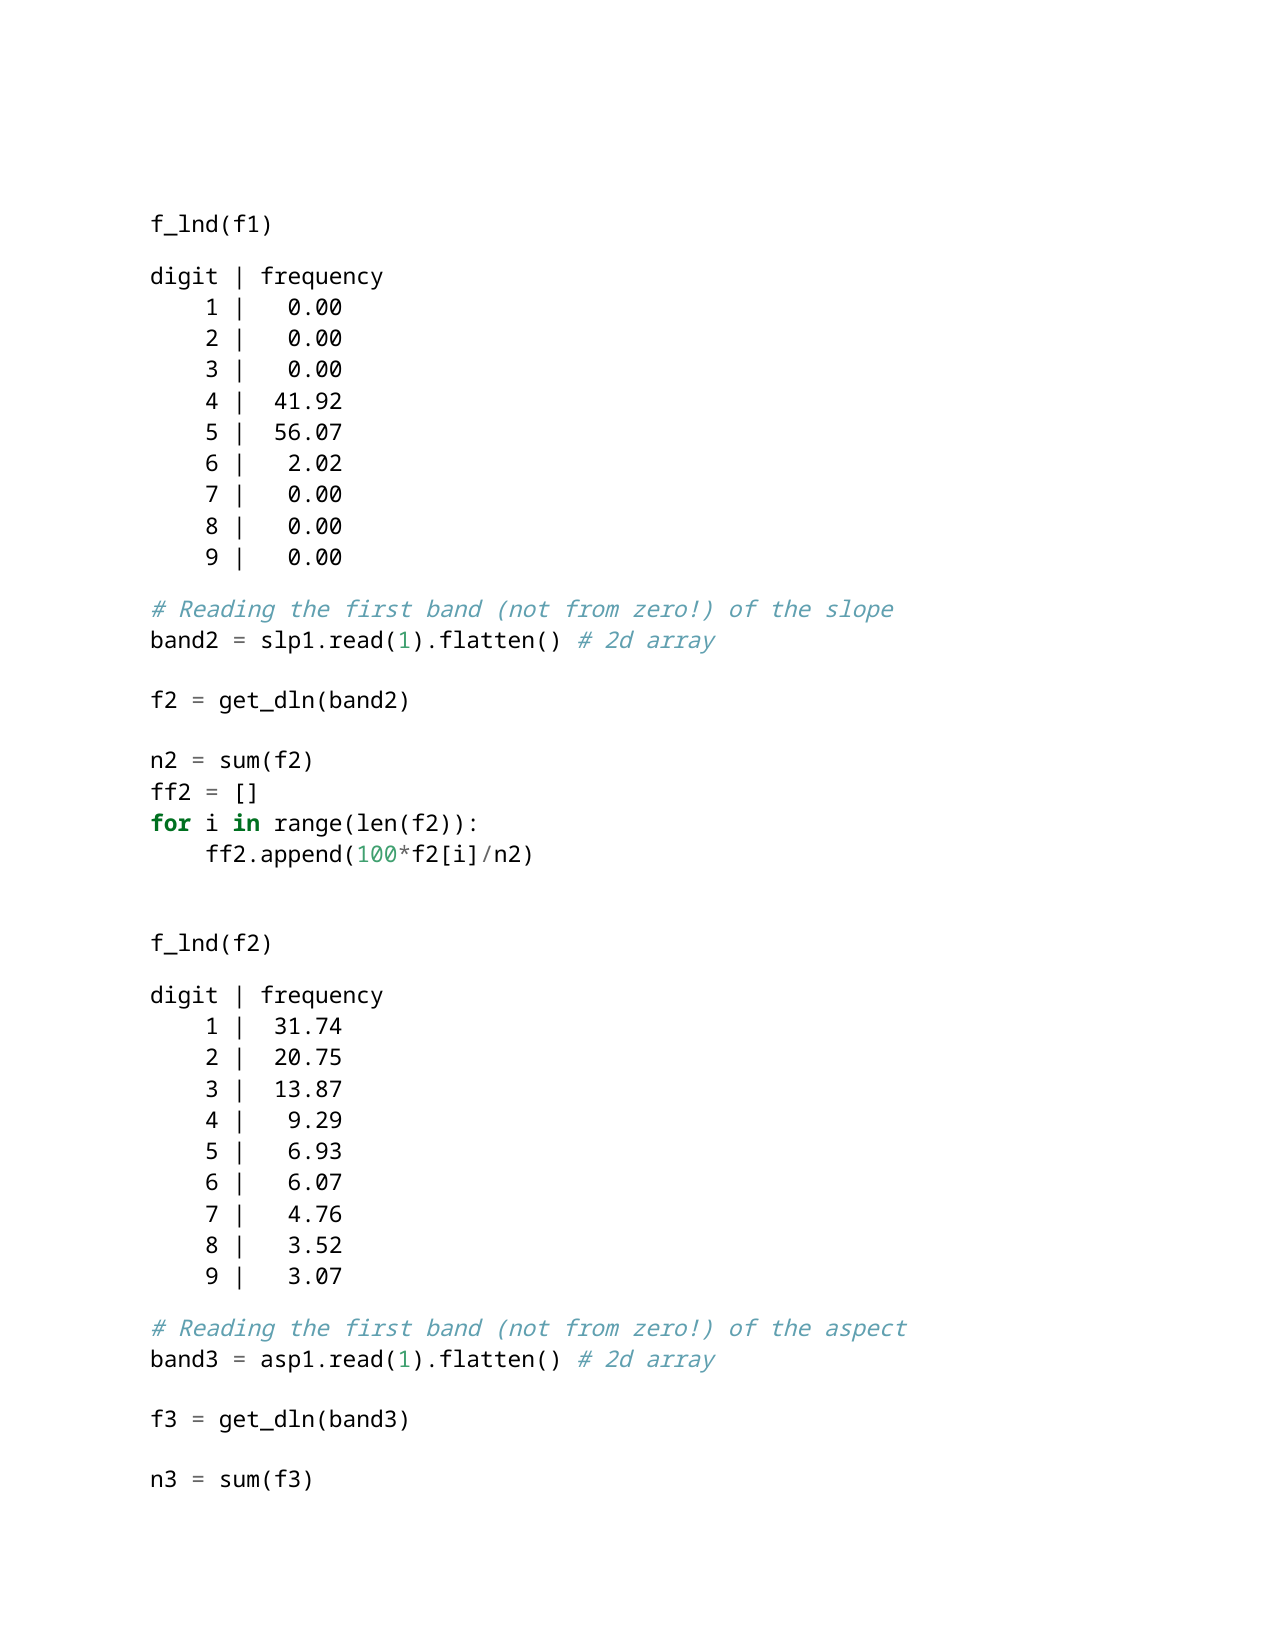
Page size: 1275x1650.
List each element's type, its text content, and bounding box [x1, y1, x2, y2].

text # Reading the first band (not from zero!) of the slope band2 = slp1.read(1).flatten() # 2d array f2 = get_dln(band2) n2 = sum(f2) ff2 = [] for i in range(len(f2)): ff2.append(100*f2[i]/n2) f_lnd(f2) [150, 593, 1125, 958]
text digit | frequency 1 | 31.74 2 | 20.75 3 | 13.87 4 | 9.29 5 | 6.93 6 | 6.07 7 | 4.76 8 | 3.52 9 | 3.07 [150, 979, 1125, 1291]
text digit | frequency 1 | 0.00 2 | 0.00 3 | 0.00 4 | 41.92 5 | 56.07 6 | 2.02 7 | 0.00 8 | 0.00 9 | 0.00 [150, 259, 1125, 572]
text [150, 1312, 1125, 1494]
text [150, 150, 1125, 239]
